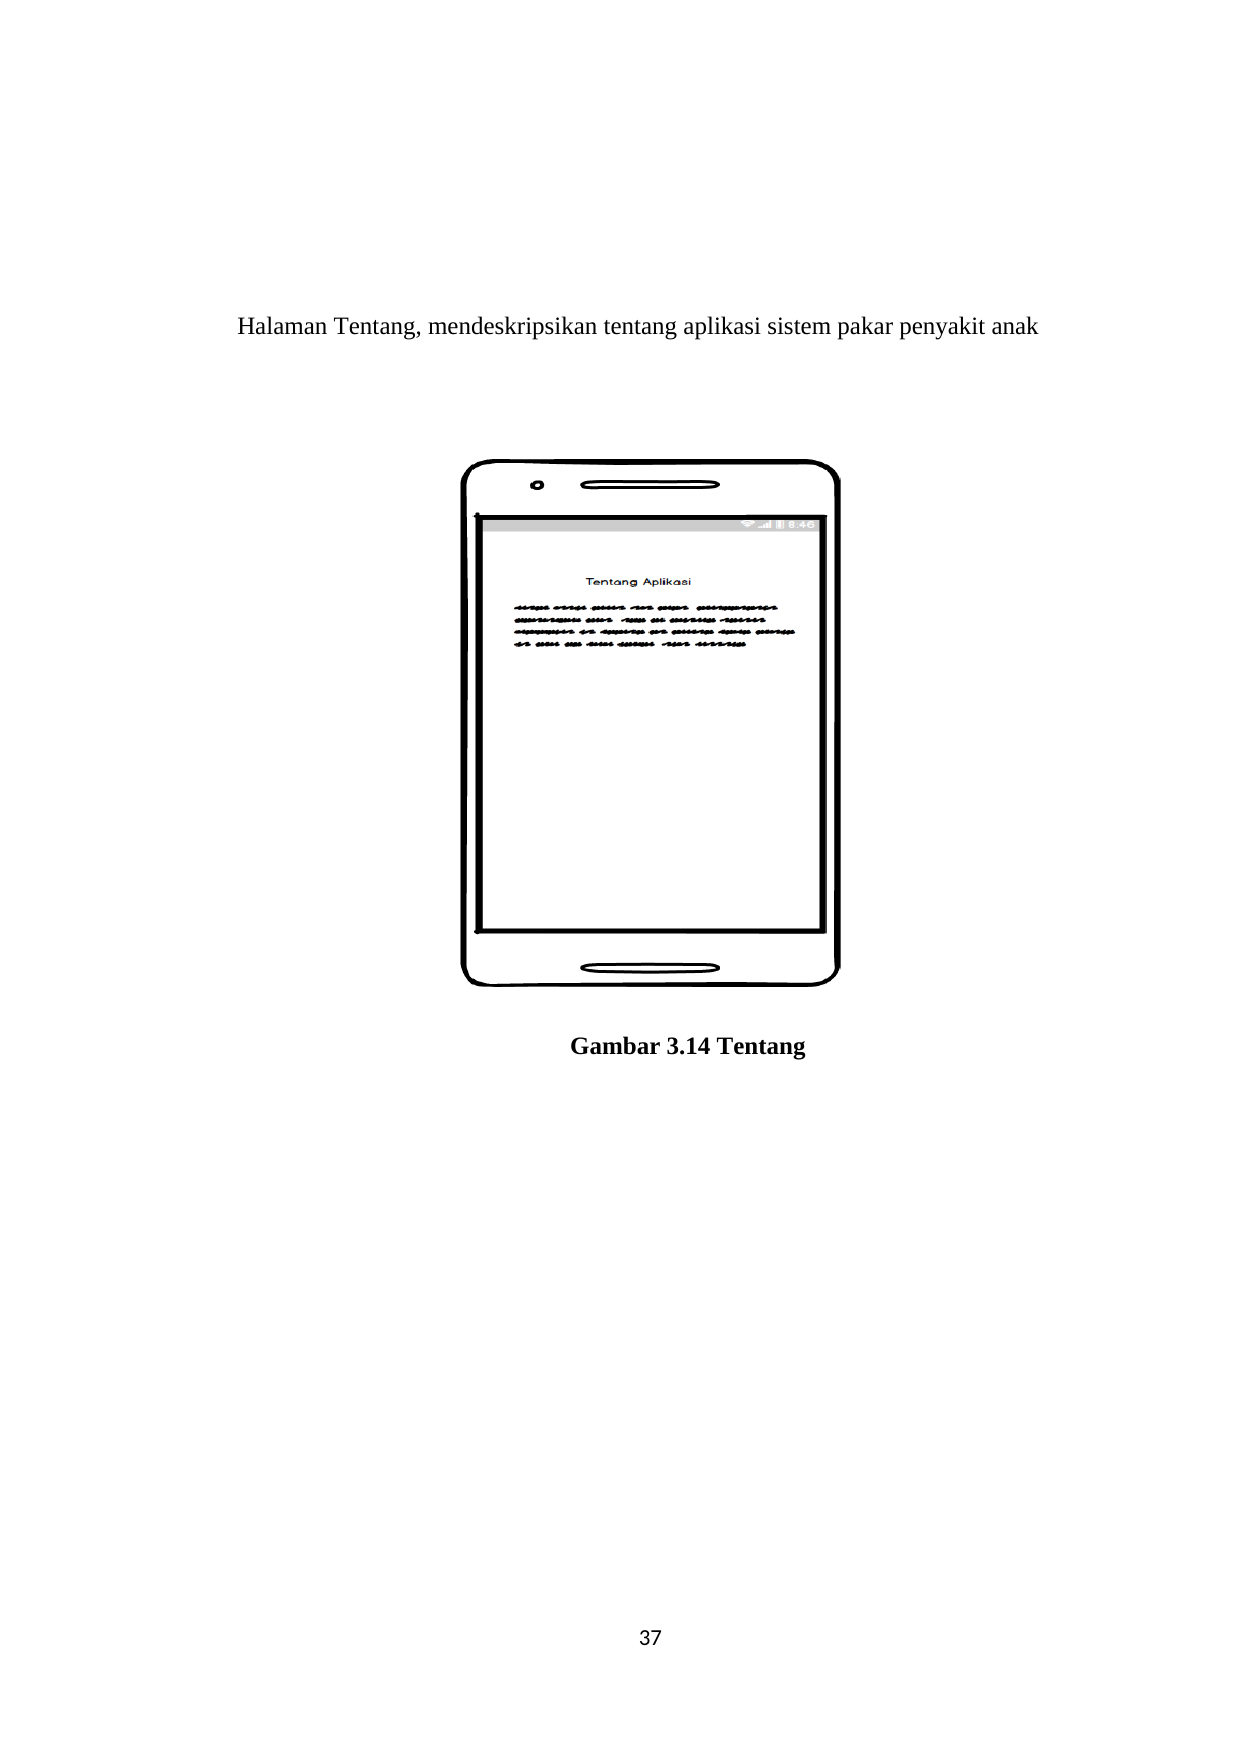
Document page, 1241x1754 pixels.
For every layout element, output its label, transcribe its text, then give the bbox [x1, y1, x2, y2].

text Gambar 3.14 Tentang [274, 1031, 1063, 1060]
picture [459, 459, 841, 987]
text Halaman Tentang, mendeskripsikan tentang aplikasi sistem pakar penyakit anak [237, 311, 1063, 340]
